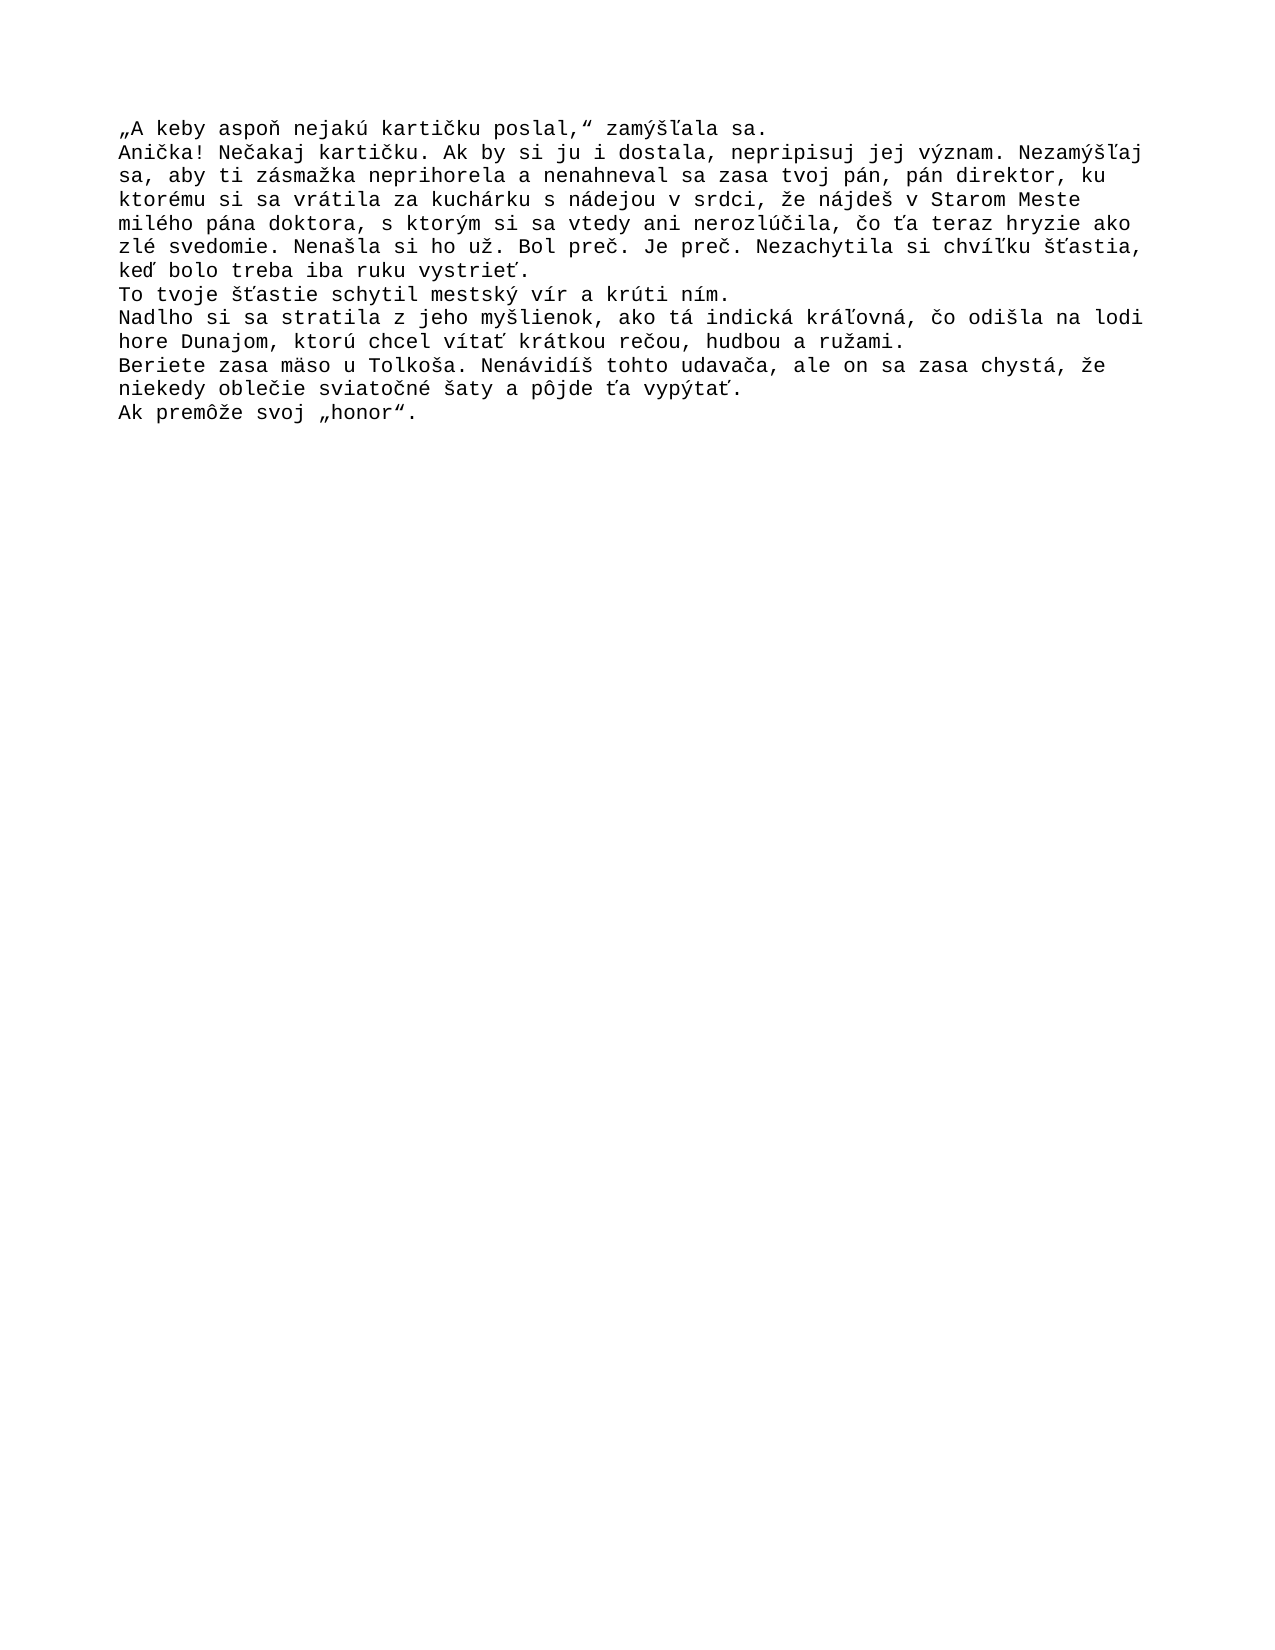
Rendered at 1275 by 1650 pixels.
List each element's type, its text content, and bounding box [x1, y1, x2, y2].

text Anička! Nečakaj kartičku. Ak by si ju i dostala, nepripisuj jej význam. Nezamýšľaj sa, aby ti zásmažka neprihorela a nenahneval sa zasa tvoj pán, pán direktor, ku ktorému si sa vrátila za kuchárku s nádejou v srdci, že nájdeš v Starom Meste milého pána doktora, s ktorým si sa vtedy ani nerozlúčila, čo ťa teraz hryzie ako zlé svedomie. Nenašla si ho už. Bol preč. Je preč. Nezachytila si chvíľku šťastia, keď bolo treba iba ruku vystrieť. [118, 142, 1157, 284]
text Ak premôže svoj „honor“. [118, 402, 1157, 426]
text To tvoje šťastie schytil mestský vír a krúti ním. [118, 284, 1157, 307]
text „A keby aspoň nejakú kartičku poslal,“ zamýšľala sa. [118, 118, 1157, 142]
text Beriete zasa mäso u Tolkoša. Nenávidíš tohto udavača, ale on sa zasa chystá, že niekedy oblečie sviatočné šaty a pôjde ťa vypýtať. [118, 354, 1157, 402]
text Nadlho si sa stratila z jeho myšlienok, ako tá indická kráľovná, čo odišla na lodi hore Dunajom, ktorú chcel vítať krátkou rečou, hudbou a ružami. [118, 307, 1157, 354]
